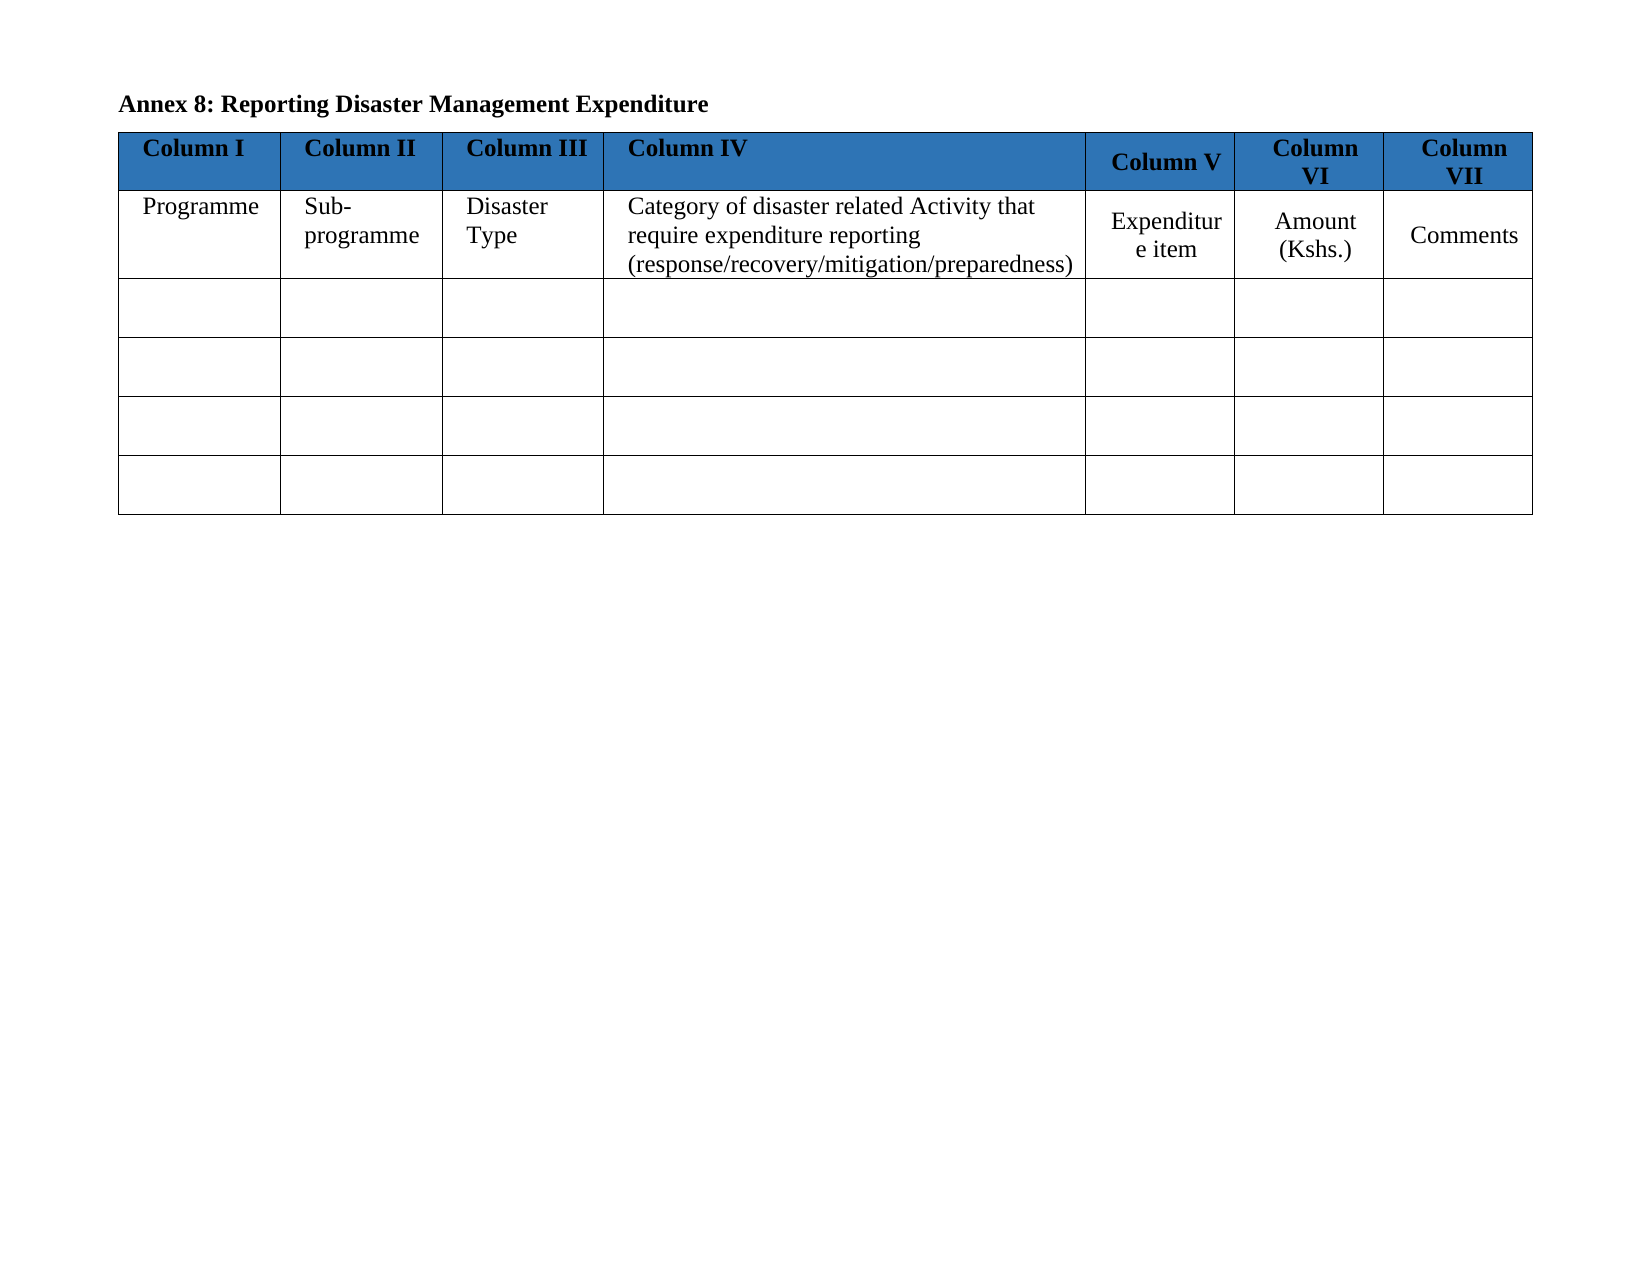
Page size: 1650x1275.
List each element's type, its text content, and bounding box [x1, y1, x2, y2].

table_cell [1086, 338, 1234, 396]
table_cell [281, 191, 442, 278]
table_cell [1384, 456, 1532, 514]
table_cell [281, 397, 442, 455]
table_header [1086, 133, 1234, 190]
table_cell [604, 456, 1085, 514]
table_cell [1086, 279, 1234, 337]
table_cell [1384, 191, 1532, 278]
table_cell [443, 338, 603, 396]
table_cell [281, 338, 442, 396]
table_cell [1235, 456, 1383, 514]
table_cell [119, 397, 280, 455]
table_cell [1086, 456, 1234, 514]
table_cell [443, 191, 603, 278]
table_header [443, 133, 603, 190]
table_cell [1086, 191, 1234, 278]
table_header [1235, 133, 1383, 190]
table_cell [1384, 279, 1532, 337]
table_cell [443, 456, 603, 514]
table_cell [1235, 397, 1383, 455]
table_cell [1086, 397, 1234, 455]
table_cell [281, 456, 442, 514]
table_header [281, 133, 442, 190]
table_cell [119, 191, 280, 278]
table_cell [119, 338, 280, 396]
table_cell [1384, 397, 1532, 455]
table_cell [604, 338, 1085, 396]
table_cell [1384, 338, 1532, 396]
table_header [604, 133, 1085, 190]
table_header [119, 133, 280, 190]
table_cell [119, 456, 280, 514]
text Annex 8: Reporting Disaster Management Expenditure [118, 89, 1532, 117]
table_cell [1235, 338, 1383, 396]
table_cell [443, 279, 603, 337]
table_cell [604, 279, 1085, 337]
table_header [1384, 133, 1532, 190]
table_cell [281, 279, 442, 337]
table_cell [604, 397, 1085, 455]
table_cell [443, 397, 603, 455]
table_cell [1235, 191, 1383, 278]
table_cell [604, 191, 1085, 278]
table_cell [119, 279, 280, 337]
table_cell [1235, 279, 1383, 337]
